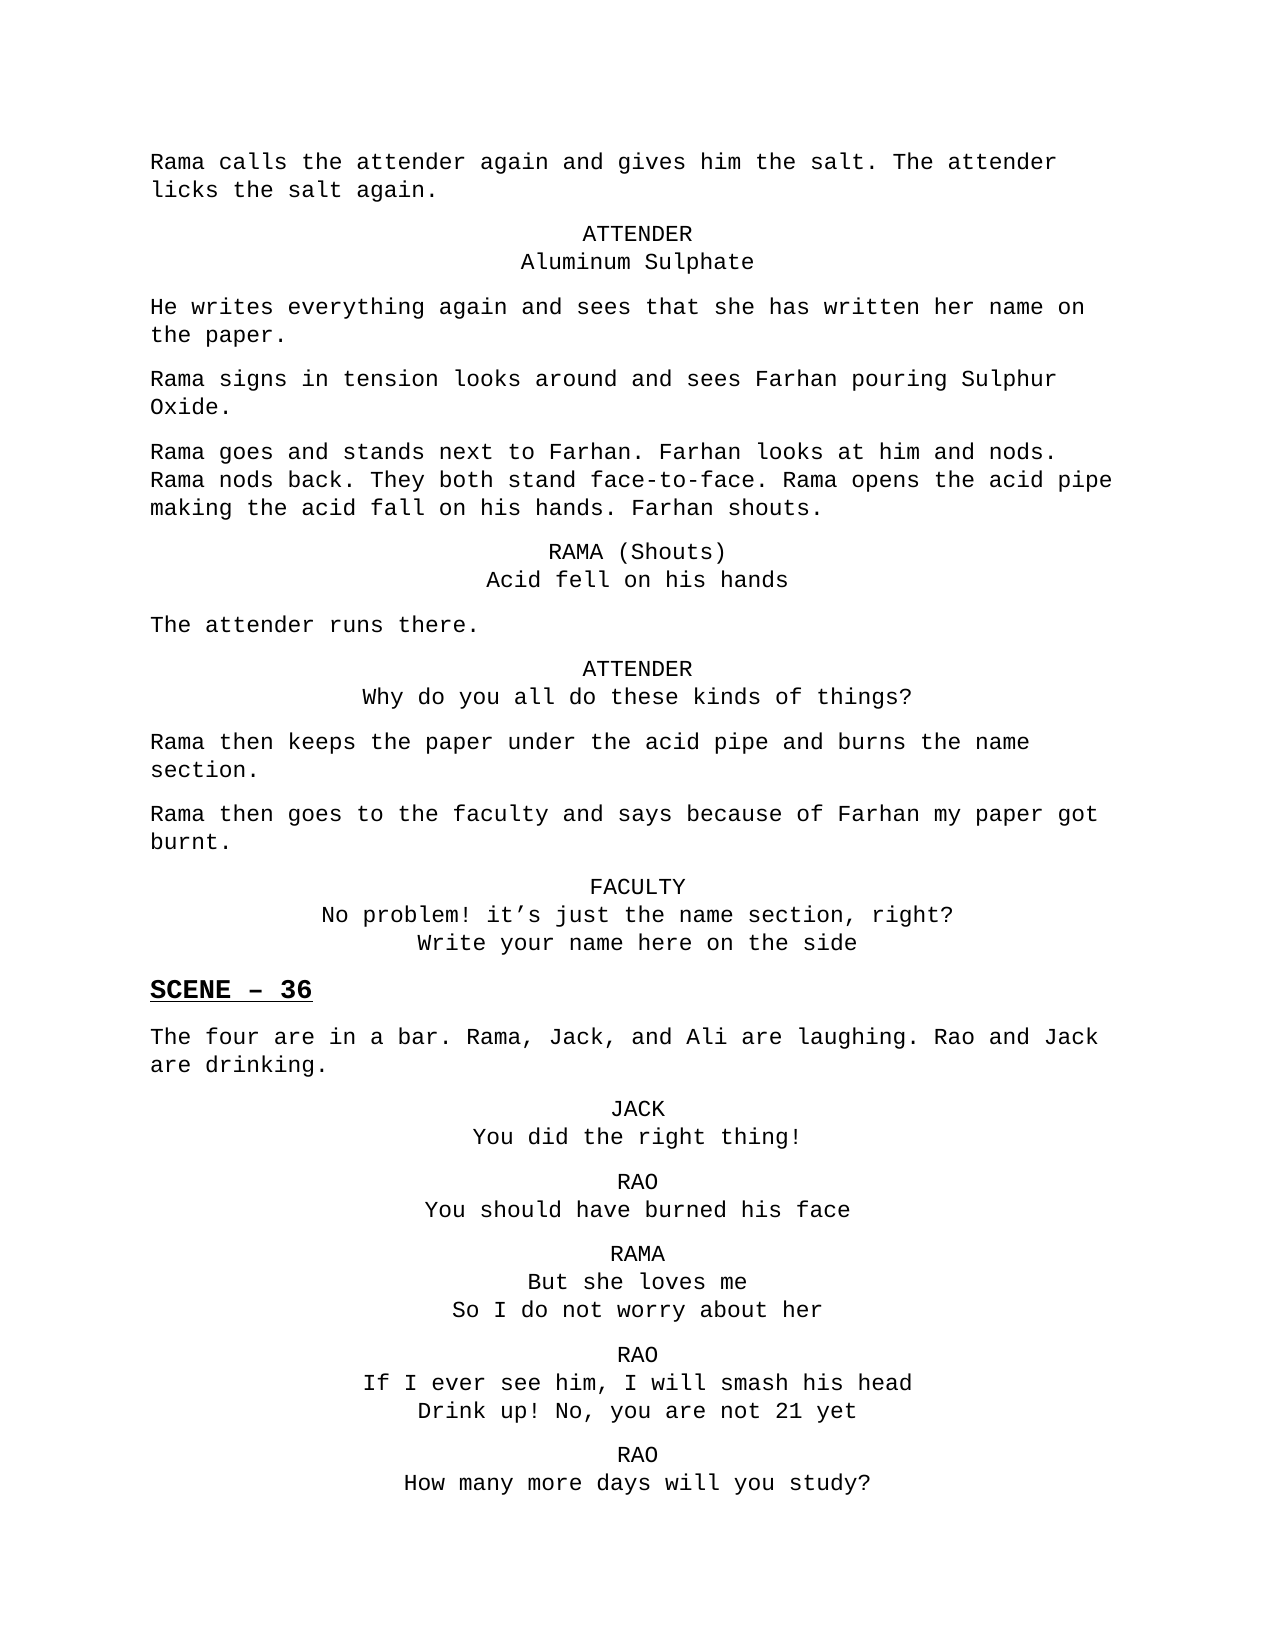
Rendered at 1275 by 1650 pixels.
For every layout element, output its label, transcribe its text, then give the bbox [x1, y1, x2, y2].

text Rama then keeps the paper under the acid pipe and burns the name section. [150, 730, 1125, 784]
text ATTENDER Why do you all do these kinds of things? [150, 657, 1125, 711]
text ATTENDER Aluminum Sulphate [150, 222, 1125, 276]
text SCENE – 36 [150, 975, 1125, 1006]
text RAMA (Shouts) Acid fell on his hands [150, 540, 1125, 594]
text RAMA But she loves me So I do not worry about her [150, 1243, 1125, 1324]
text FACULTY No problem! it’s just the name section, right? Write your name here on the side [150, 875, 1125, 957]
text RAO You should have burned his face [150, 1170, 1125, 1224]
text Rama signs in tension looks around and sees Farhan pouring Sulphur Oxide. [150, 367, 1125, 421]
text RAO If I ever see him, I will smash his head Drink up! No, you are not 21 yet [150, 1343, 1125, 1425]
text Rama goes and stands next to Farhan. Farhan looks at him and nods. Rama nods back. They both stand face-to-face. Rama opens the acid pipe making the acid fall on his hands. Farhan shouts. [150, 440, 1125, 522]
text Rama then goes to the faculty and says because of Farhan my paper got burnt. [150, 802, 1125, 856]
text JACK You did the right thing! [150, 1098, 1125, 1152]
text RAO How many more days will you study? [150, 1443, 1125, 1497]
text The attender runs there. [150, 613, 1125, 639]
text Rama calls the attender again and gives him the salt. The attender licks the salt again. [150, 150, 1125, 204]
text He writes everything again and sees that she has written her name on the paper. [150, 295, 1125, 349]
text The four are in a bar. Rama, Jack, and Ali are laughing. Rao and Jack are drinking. [150, 1025, 1125, 1079]
